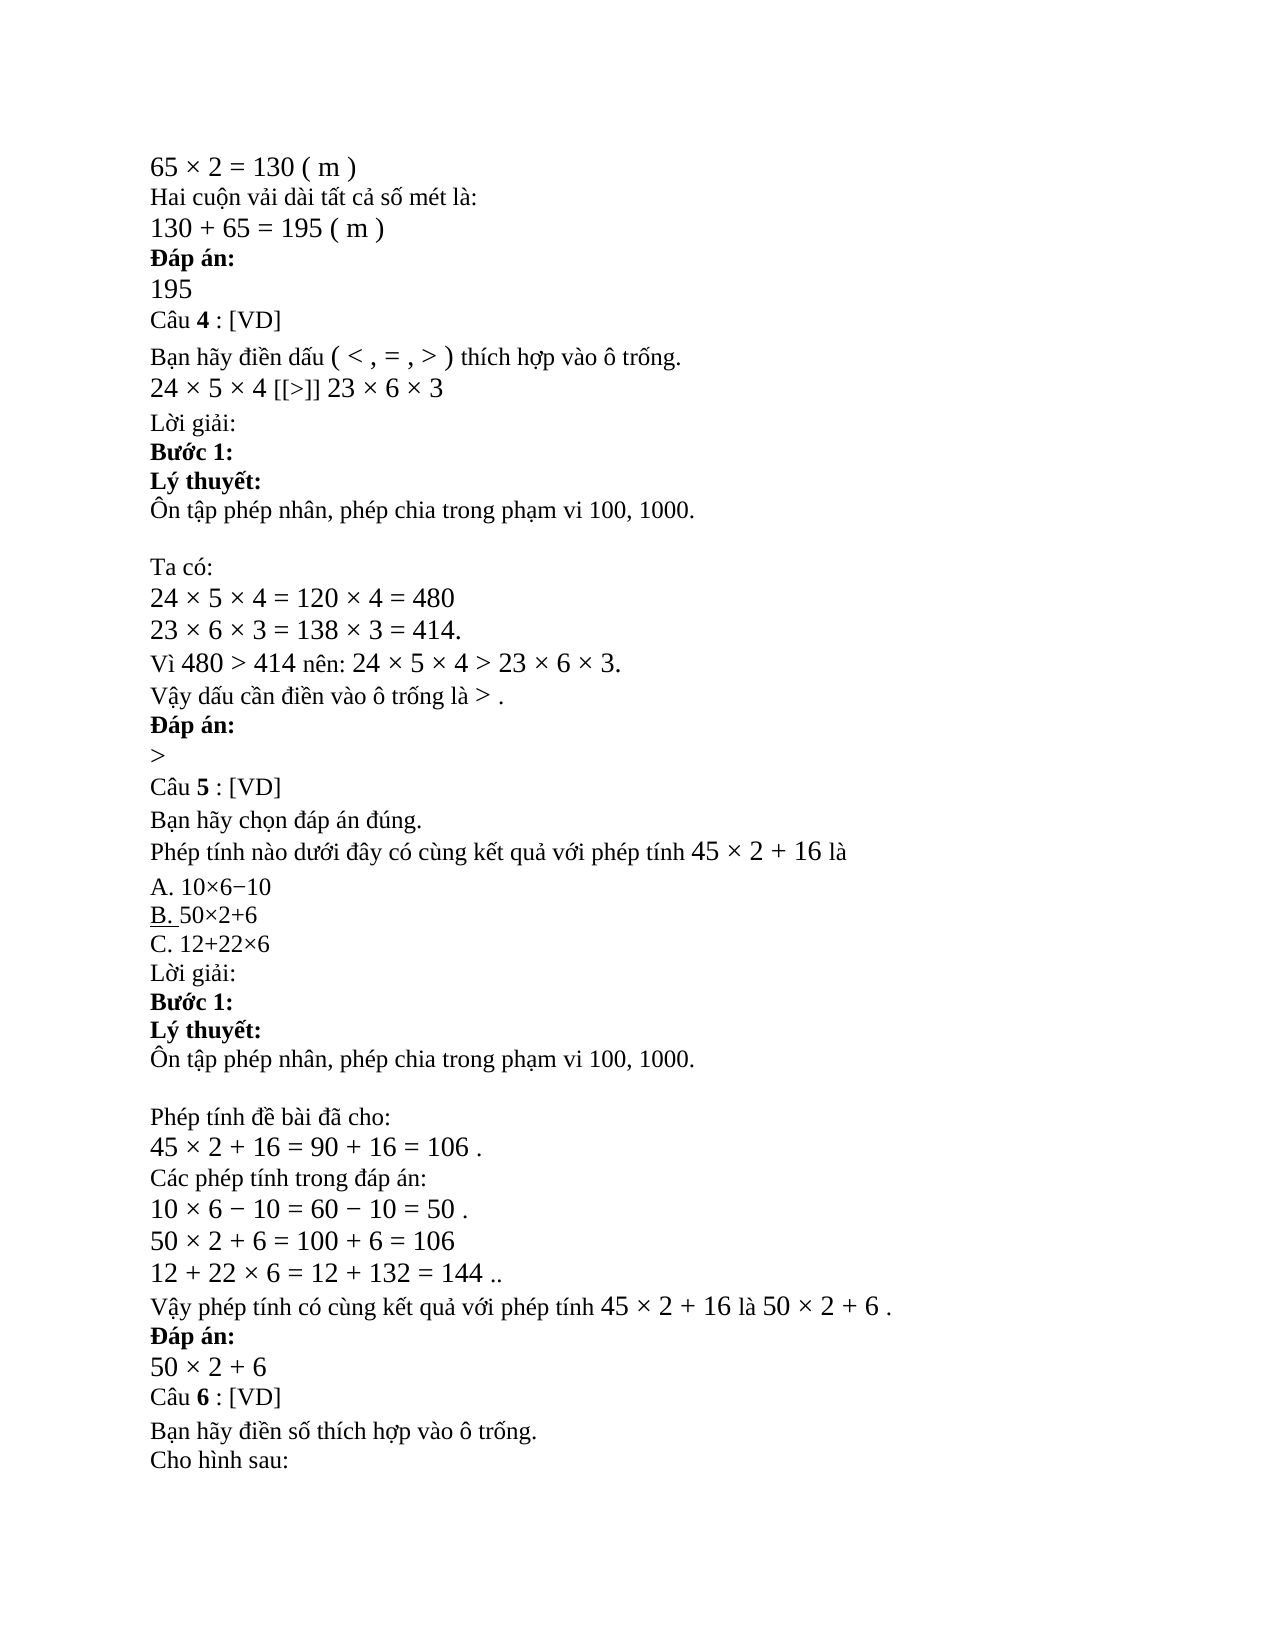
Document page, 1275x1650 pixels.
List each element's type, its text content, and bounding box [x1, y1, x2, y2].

text C. 12+22×6 [150, 929, 1125, 958]
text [150, 1416, 1125, 1474]
text Câu 6 : [VD] [150, 1382, 1125, 1411]
text Bước 1: [150, 437, 1125, 466]
text B. 50×2+6 [150, 901, 1125, 929]
text Bạn hãy điền dấu ( < , = , > ) thích hợp vào ô trống. 24 × 5 × 4 [[>]] 23 × 6 × 3 [150, 338, 1125, 403]
text Câu 4 : [VD] [150, 305, 1125, 333]
text Lý thuyết: Ôn tập phép nhân, phép chia trong phạm vi 100, 1000. Phép tính đề bài đã cho: 45 × 2 + 16 = 90 + 16 = 106 . Các phép tính trong đáp án: 10 × 6 − 10 = 60 − 10 = 50 . 50 × 2 + 6 = 100 + 6 = 106 12 + 22 × 6 = 12 + 132 = 144 .. Vậy phép tính có cùng kết quả với phép tính 45 × 2 + 16 là 50 × 2 + 6 . Đáp án: 50 × 2 + 6 [150, 1016, 1125, 1382]
text A. 10×6−10 [150, 872, 1125, 901]
text Câu 5 : [VD] [150, 772, 1125, 800]
text Bạn hãy chọn đáp án đúng. Phép tính nào dưới đây có cùng kết quả với phép tính 45 × 2 + 16 là [150, 806, 1125, 867]
text Bước 1: [150, 987, 1125, 1016]
text Lý thuyết: Ôn tập phép nhân, phép chia trong phạm vi 100, 1000. Ta có: 24 × 5 × 4 = 120 × 4 = 480 23 × 6 × 3 = 138 × 3 = 414. Vì 480 > 414 nên: 24 × 5 × 4 > 23 × 6 × 3. Vậy dấu cần điền vào ô trống là > . Đáp án: > [150, 466, 1125, 772]
text Lời giải: [150, 408, 1125, 437]
text Lời giải: [150, 958, 1125, 987]
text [150, 150, 1125, 305]
